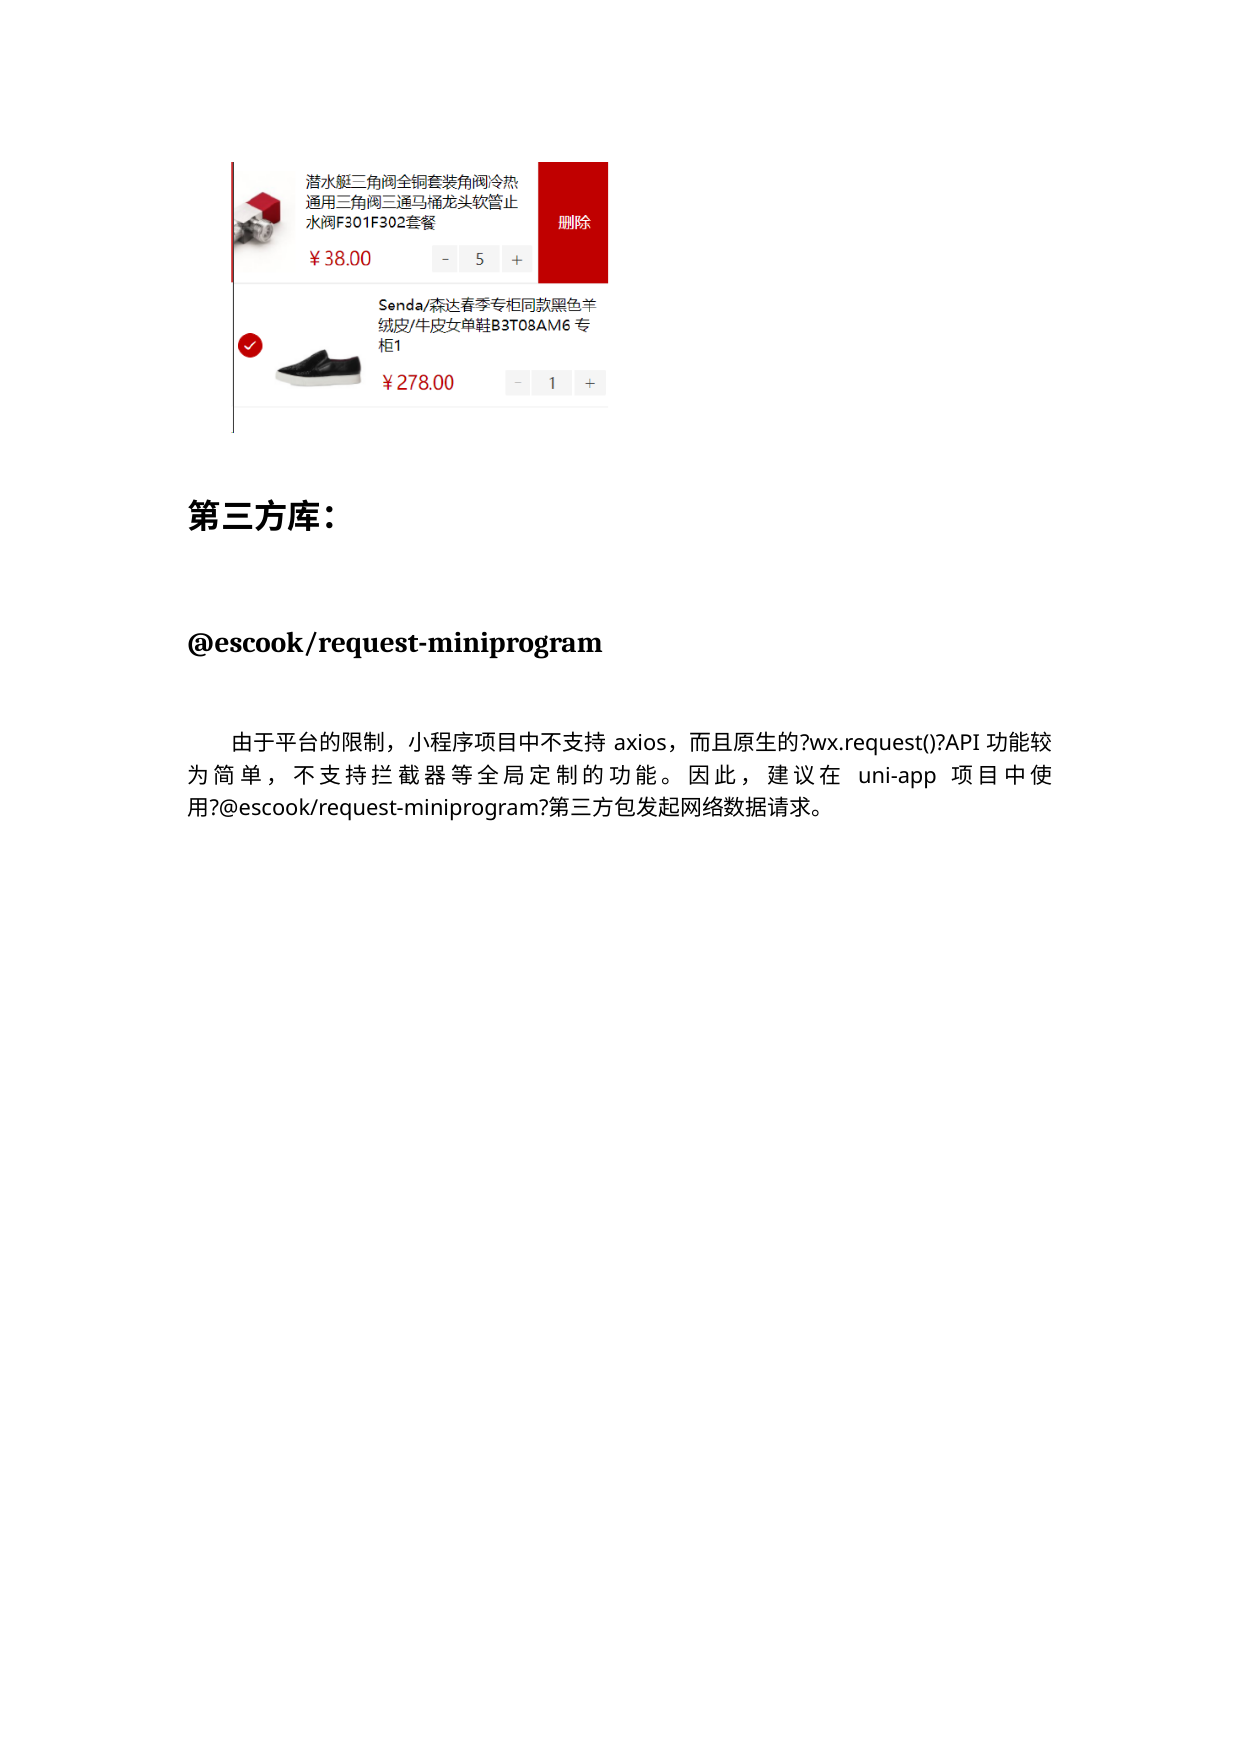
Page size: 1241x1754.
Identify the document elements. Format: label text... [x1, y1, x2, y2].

subtitle 第三方库： [187, 482, 1053, 547]
text 由于平台的限制，小程序项目中不支持 axios，而且原生的?wx.request()?API 功能较为简单，不支持拦截器等全局定制的功能。因此，建议在 uni-app 项目中使用?@escook/request-miniprogram?第三方包发起网络数据请求。 [187, 725, 1053, 822]
subtitle @escook/request-miniprogram [187, 611, 1053, 676]
picture [231, 162, 609, 433]
